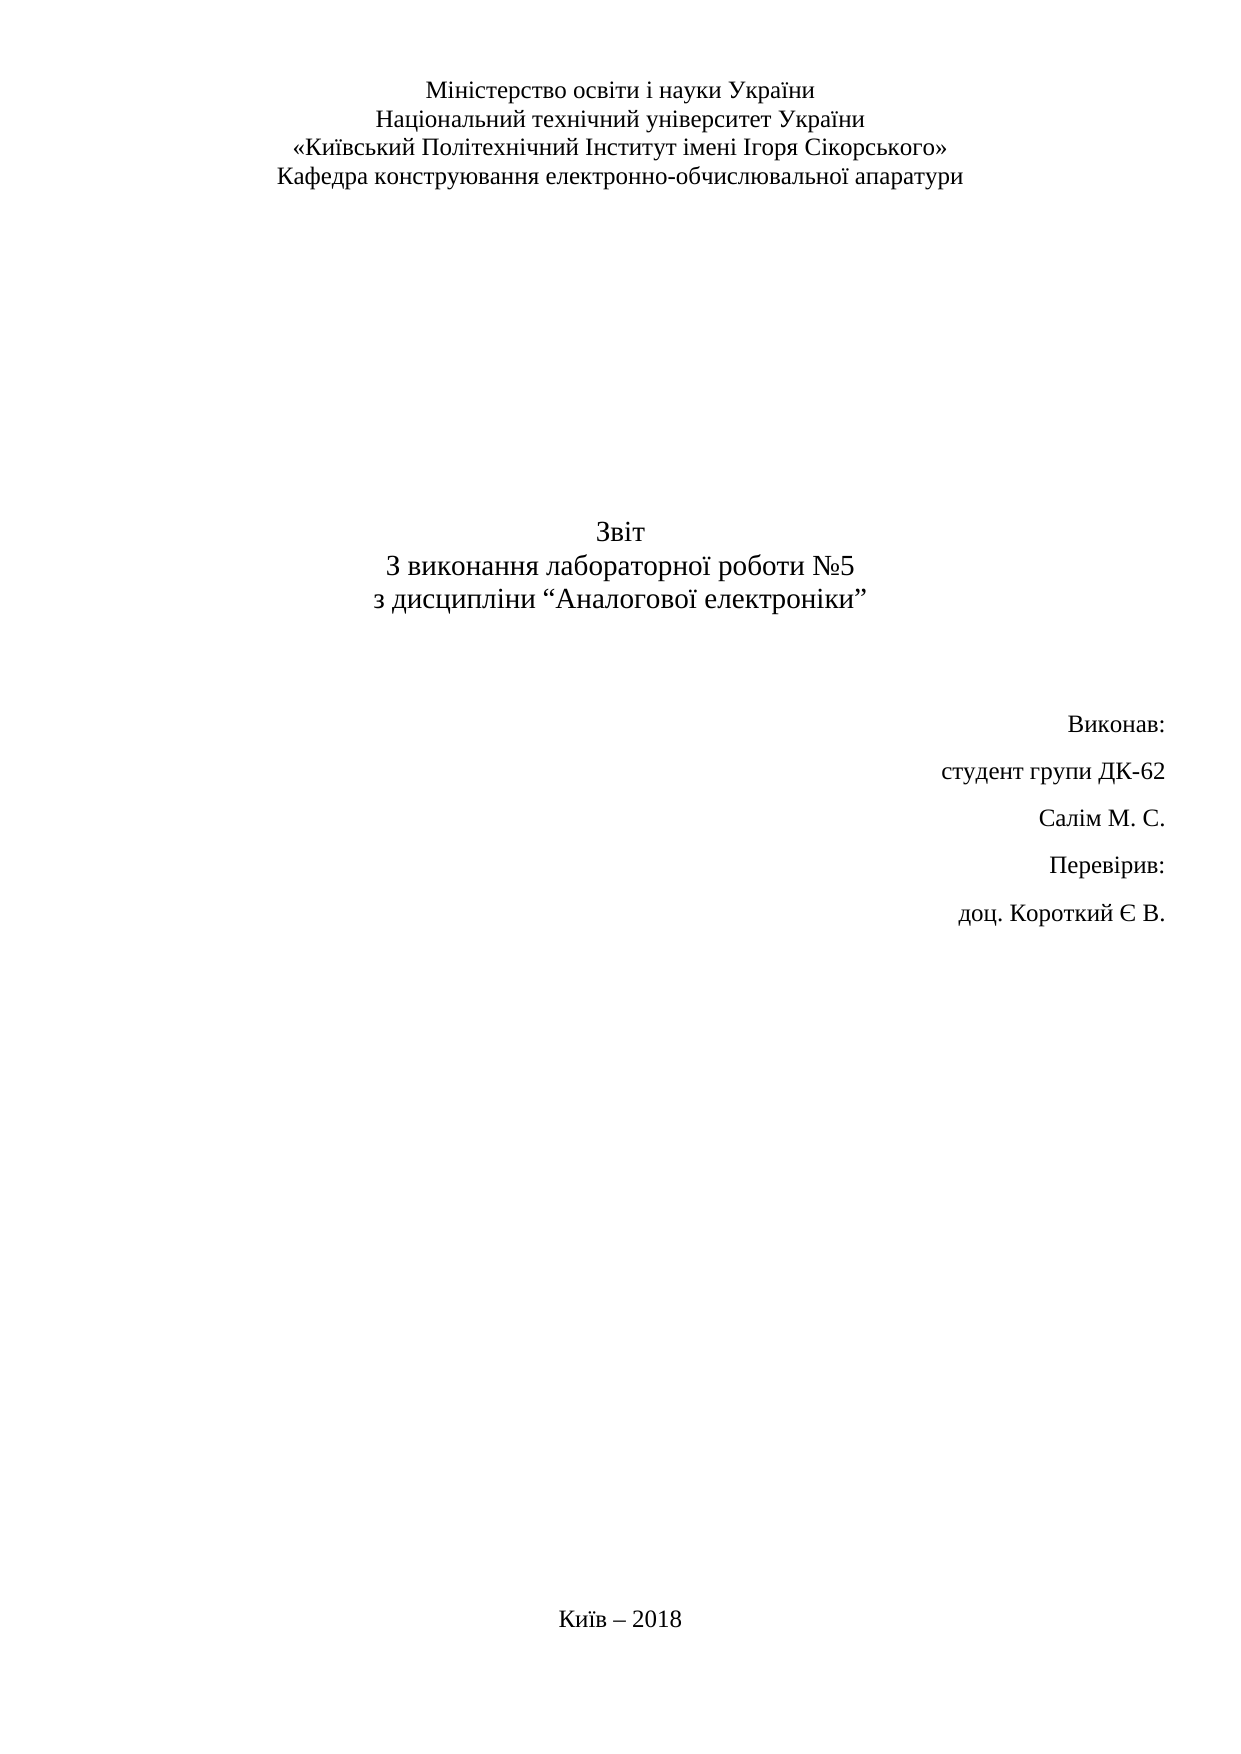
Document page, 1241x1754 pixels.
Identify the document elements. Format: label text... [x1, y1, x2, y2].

text Кафедра конструювання електронно-обчислювальної апаратури [75, 161, 1165, 190]
text Виконав: [75, 709, 1165, 738]
text Звіт [75, 514, 1165, 548]
text З виконання лабораторної роботи №5 [75, 548, 1165, 582]
text Київ – 2018 [75, 1604, 1165, 1633]
text з дисципліни “Аналогової електроніки” [75, 582, 1165, 615]
text Національний технічний університет України [75, 104, 1165, 132]
text студент групи ДК-62 [75, 756, 1165, 785]
text Салім М. C. [75, 803, 1165, 832]
text Міністерство освіти і науки України [75, 75, 1165, 104]
text доц. Короткий Є В. [75, 898, 1165, 926]
text Перевірив: [75, 851, 1165, 879]
text «Київський Політехнічний Інститут імені Ігоря Сікорського» [75, 132, 1165, 161]
